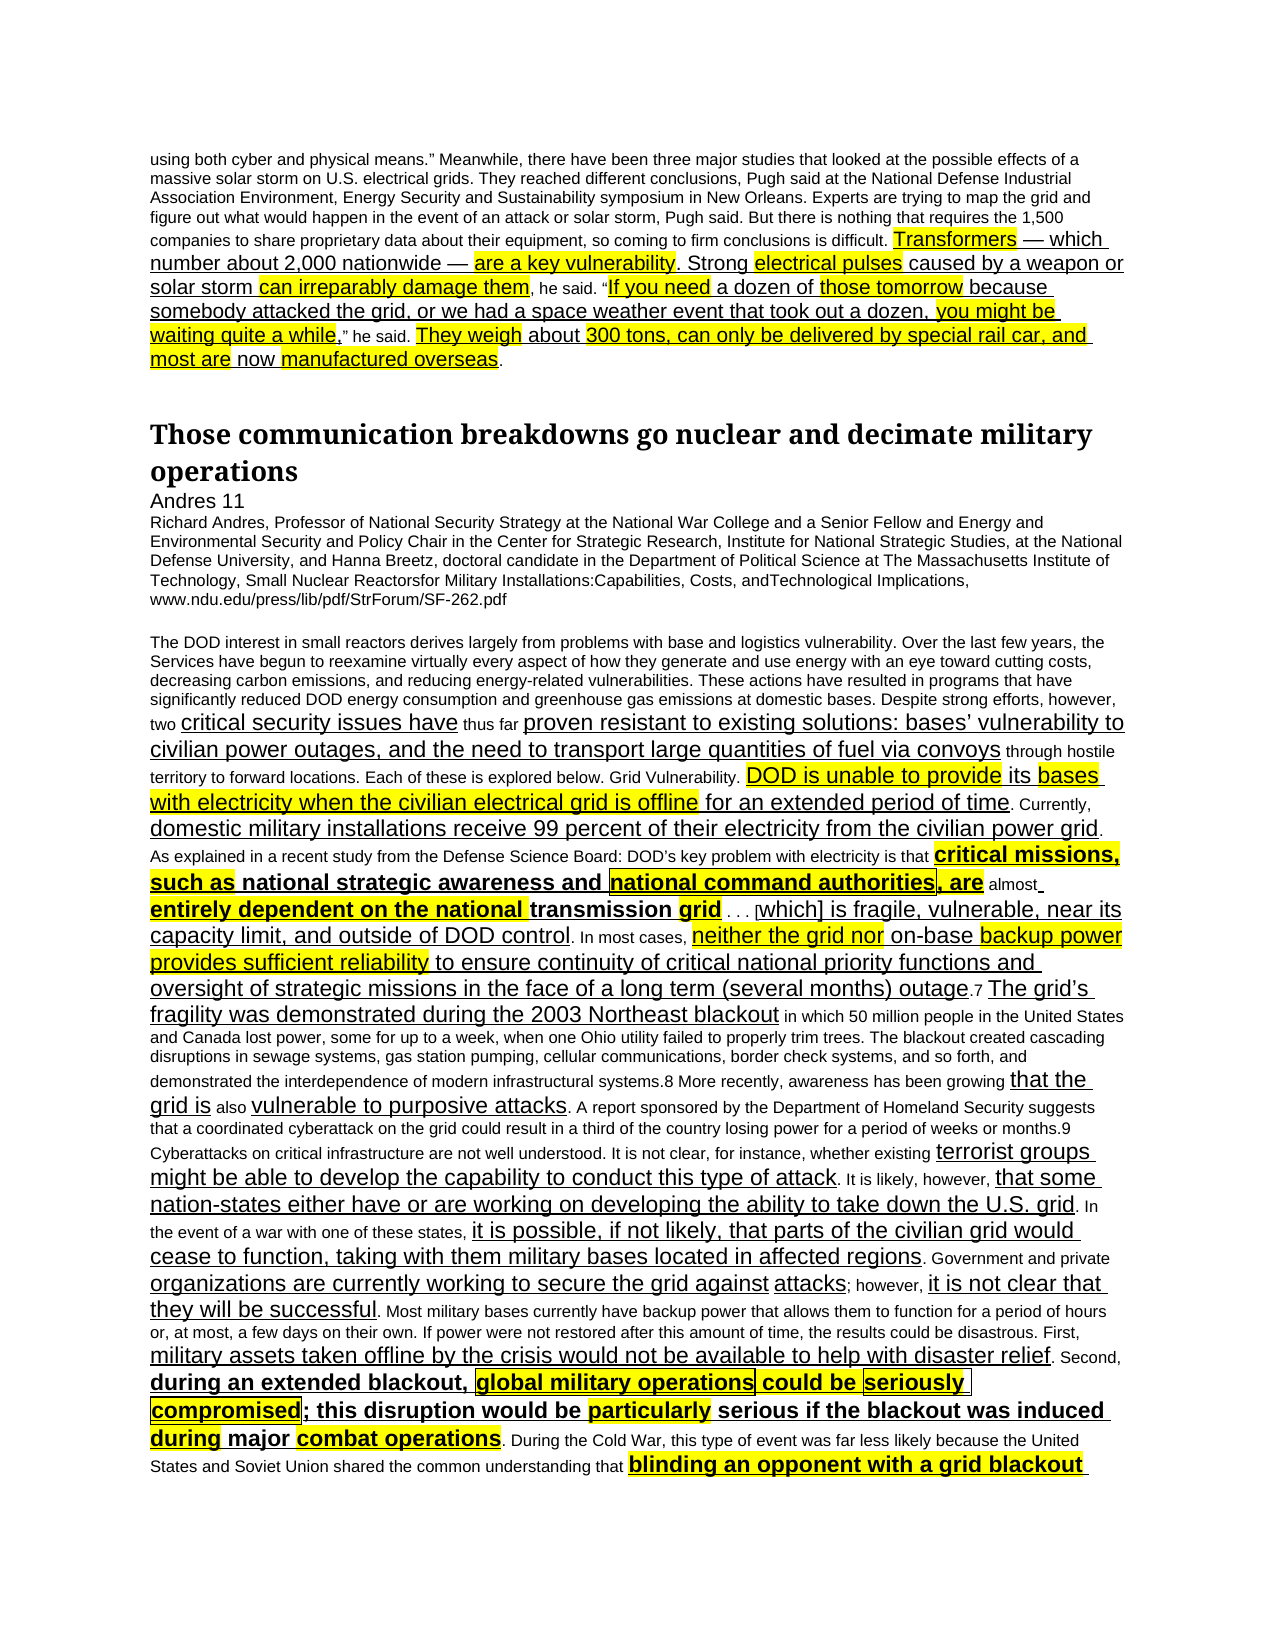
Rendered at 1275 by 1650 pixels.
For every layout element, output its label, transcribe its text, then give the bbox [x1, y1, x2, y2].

text Andres 11 [150, 489, 1125, 513]
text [150, 150, 1125, 370]
text Richard Andres, Professor of National Security Strategy at the National War College and a Senior Fellow and Energy and Environmental Security and Policy Chair in the Center for Strategic Research, Institute for National Strategic Studies, at the National Defense University, and Hanna Breetz, doctoral candidate in the Department of Political Science at The Massachusetts Institute of Technology, Small Nuclear Reactorsfor Military Installations:Capabilities, Costs, andTechnological Implications, www.ndu.edu/press/lib/pdf/StrForum/SF-262.pdf [150, 513, 1125, 609]
subtitle Those communication breakdowns go nuclear and decimate military operations [150, 415, 1125, 489]
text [150, 633, 1125, 1477]
